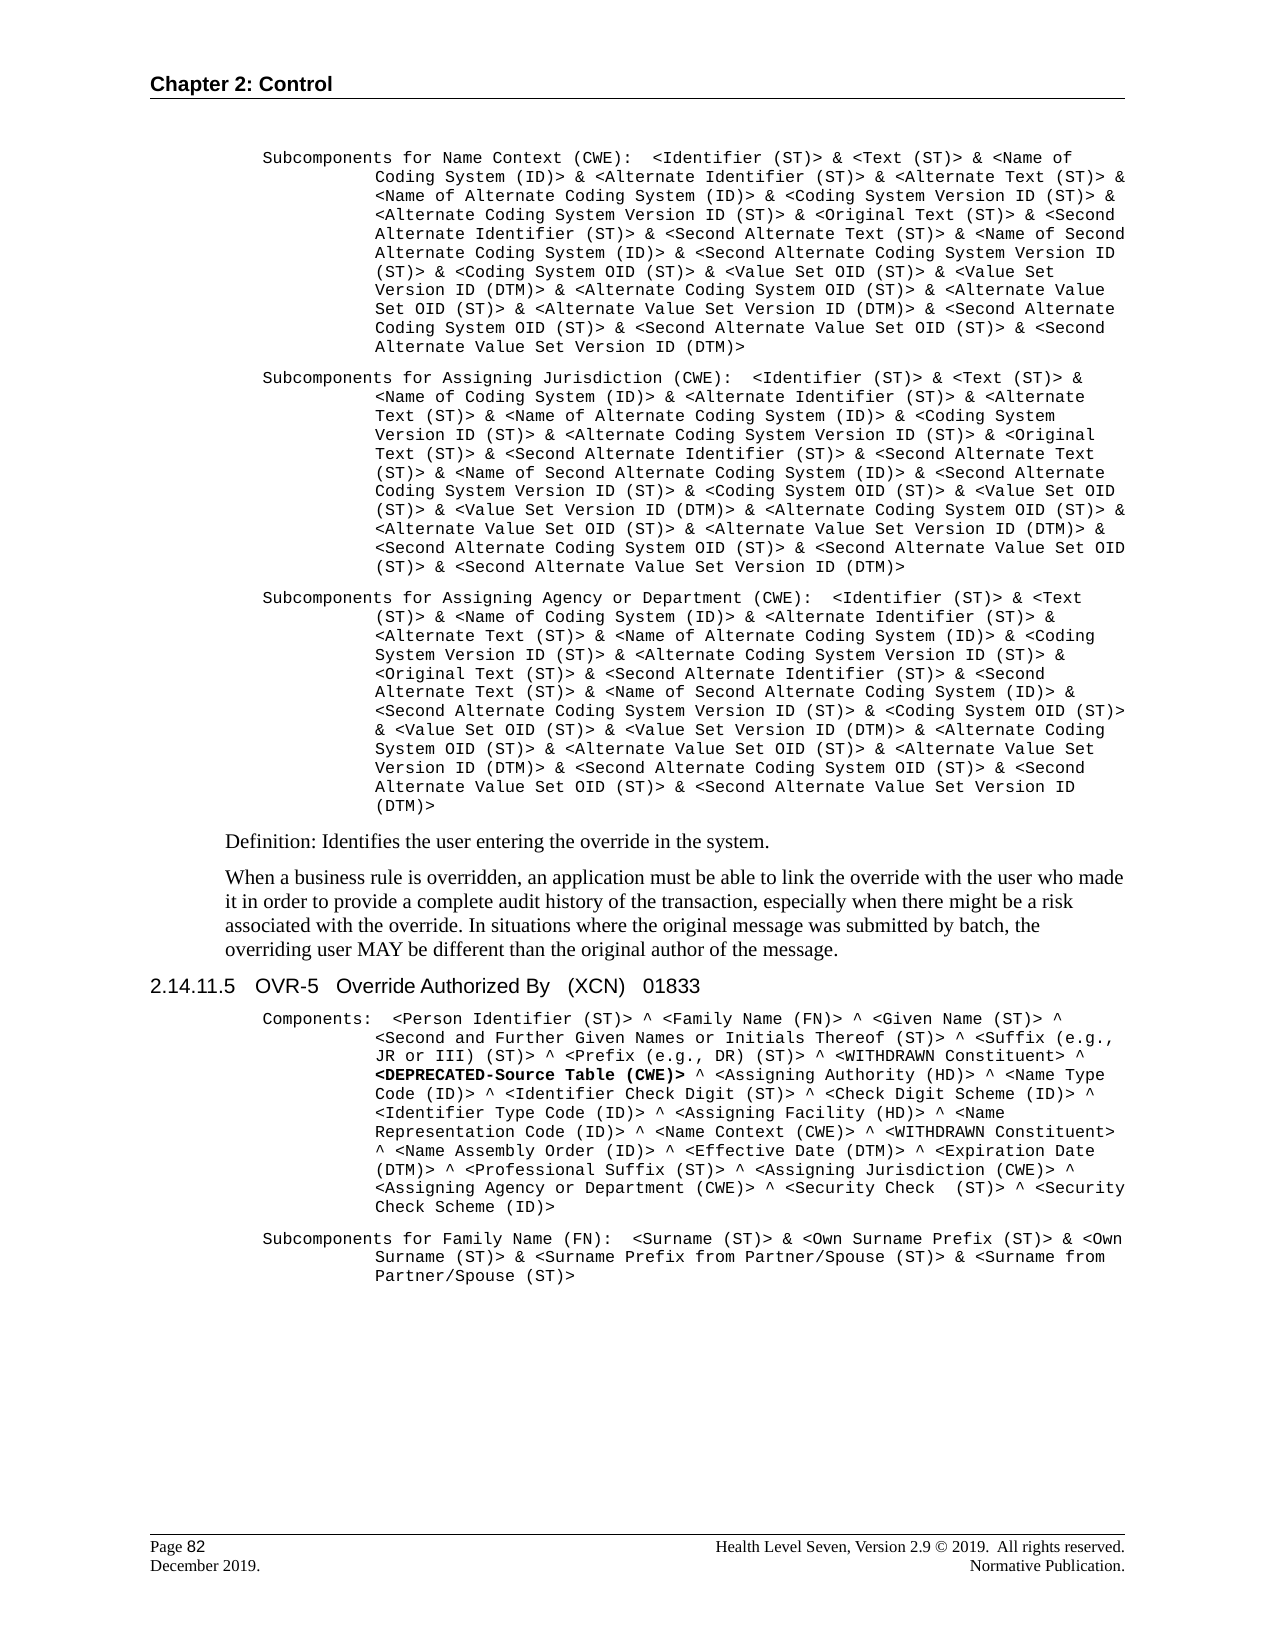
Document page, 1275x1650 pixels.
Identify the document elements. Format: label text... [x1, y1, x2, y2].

subtitle OVR-5 Override Authorized By (XCN) 01833 [150, 974, 1125, 998]
text Definition: Identifies the user entering the override in the system. [225, 828, 1125, 853]
text Subcomponents for Assigning Jurisdiction (CWE): <Identifier (ST)> & <Text (ST)> & <Name of Coding System (ID)> & <Alternate Identifier (ST)> & <Alternate Text (ST)> & <Name of Alternate Coding System (ID)> & <Coding System Version ID (ST)> & <Alternate Coding System Version ID (ST)> & <Original Text (ST)> & <Second Alternate Identifier (ST)> & <Second Alternate Text (ST)> & <Name of Second Alternate Coding System (ID)> & <Second Alternate Coding System Version ID (ST)> & <Coding System OID (ST)> & <Value Set OID (ST)> & <Value Set Version ID (DTM)> & <Alternate Coding System OID (ST)> & <Alternate Value Set OID (ST)> & <Alternate Value Set Version ID (DTM)> & <Second Alternate Coding System OID (ST)> & <Second Alternate Value Set OID (ST)> & <Second Alternate Value Set Version ID (DTM)> [262, 370, 1125, 577]
text When a business rule is overridden, an application must be able to link the override with the user who made it in order to provide a complete audit history of the transaction, especially when there might be a risk associated with the override. In situations where the original message was submitted by batch, the overriding user MAY be different than the original author of the message. [225, 865, 1125, 961]
text Subcomponents for Name Context (CWE): <Identifier (ST)> & <Text (ST)> & <Name of Coding System (ID)> & <Alternate Identifier (ST)> & <Alternate Text (ST)> & <Name of Alternate Coding System (ID)> & <Coding System Version ID (ST)> & <Alternate Coding System Version ID (ST)> & <Original Text (ST)> & <Second Alternate Identifier (ST)> & <Second Alternate Text (ST)> & <Name of Second Alternate Coding System (ID)> & <Second Alternate Coding System Version ID (ST)> & <Coding System OID (ST)> & <Value Set OID (ST)> & <Value Set Version ID (DTM)> & <Alternate Coding System OID (ST)> & <Alternate Value Set OID (ST)> & <Alternate Value Set Version ID (DTM)> & <Second Alternate Coding System OID (ST)> & <Second Alternate Value Set OID (ST)> & <Second Alternate Value Set Version ID (DTM)> [262, 150, 1125, 357]
text Components: <Person Identifier (ST)> ^ <Family Name (FN)> ^ <Given Name (ST)> ^ <Second and Further Given Names or Initials Thereof (ST)> ^ <Suffix (e.g., JR or III) (ST)> ^ <Prefix (e.g., DR) (ST)> ^ <WITHDRAWN Constituent> ^ <DEPRECATED-Source Table (CWE)> ^ <Assigning Authority (HD)> ^ <Name Type Code (ID)> ^ <Identifier Check Digit (ST)> ^ <Check Digit Scheme (ID)> ^ <Identifier Type Code (ID)> ^ <Assigning Facility (HD)> ^ <Name Representation Code (ID)> ^ <Name Context (CWE)> ^ <WITHDRAWN Constituent> ^ <Name Assembly Order (ID)> ^ <Effective Date (DTM)> ^ <Expiration Date (DTM)> ^ <Professional Suffix (ST)> ^ <Assigning Jurisdiction (CWE)> ^ <Assigning Agency or Department (CWE)> ^ <Security Check (ST)> ^ <Security Check Scheme (ID)> [262, 1010, 1125, 1218]
text Subcomponents for Assigning Agency or Department (CWE): <Identifier (ST)> & <Text (ST)> & <Name of Coding System (ID)> & <Alternate Identifier (ST)> & <Alternate Text (ST)> & <Name of Alternate Coding System (ID)> & <Coding System Version ID (ST)> & <Alternate Coding System Version ID (ST)> & <Original Text (ST)> & <Second Alternate Identifier (ST)> & <Second Alternate Text (ST)> & <Name of Second Alternate Coding System (ID)> & <Second Alternate Coding System Version ID (ST)> & <Coding System OID (ST)> & <Value Set OID (ST)> & <Value Set Version ID (DTM)> & <Alternate Coding System OID (ST)> & <Alternate Value Set OID (ST)> & <Alternate Value Set Version ID (DTM)> & <Second Alternate Coding System OID (ST)> & <Second Alternate Value Set OID (ST)> & <Second Alternate Value Set Version ID (DTM)> [262, 590, 1125, 816]
text Subcomponents for Family Name (FN): <Surname (ST)> & <Own Surname Prefix (ST)> & <Own Surname (ST)> & <Surname Prefix from Partner/Spouse (ST)> & <Surname from Partner/Spouse (ST)> [262, 1230, 1125, 1287]
